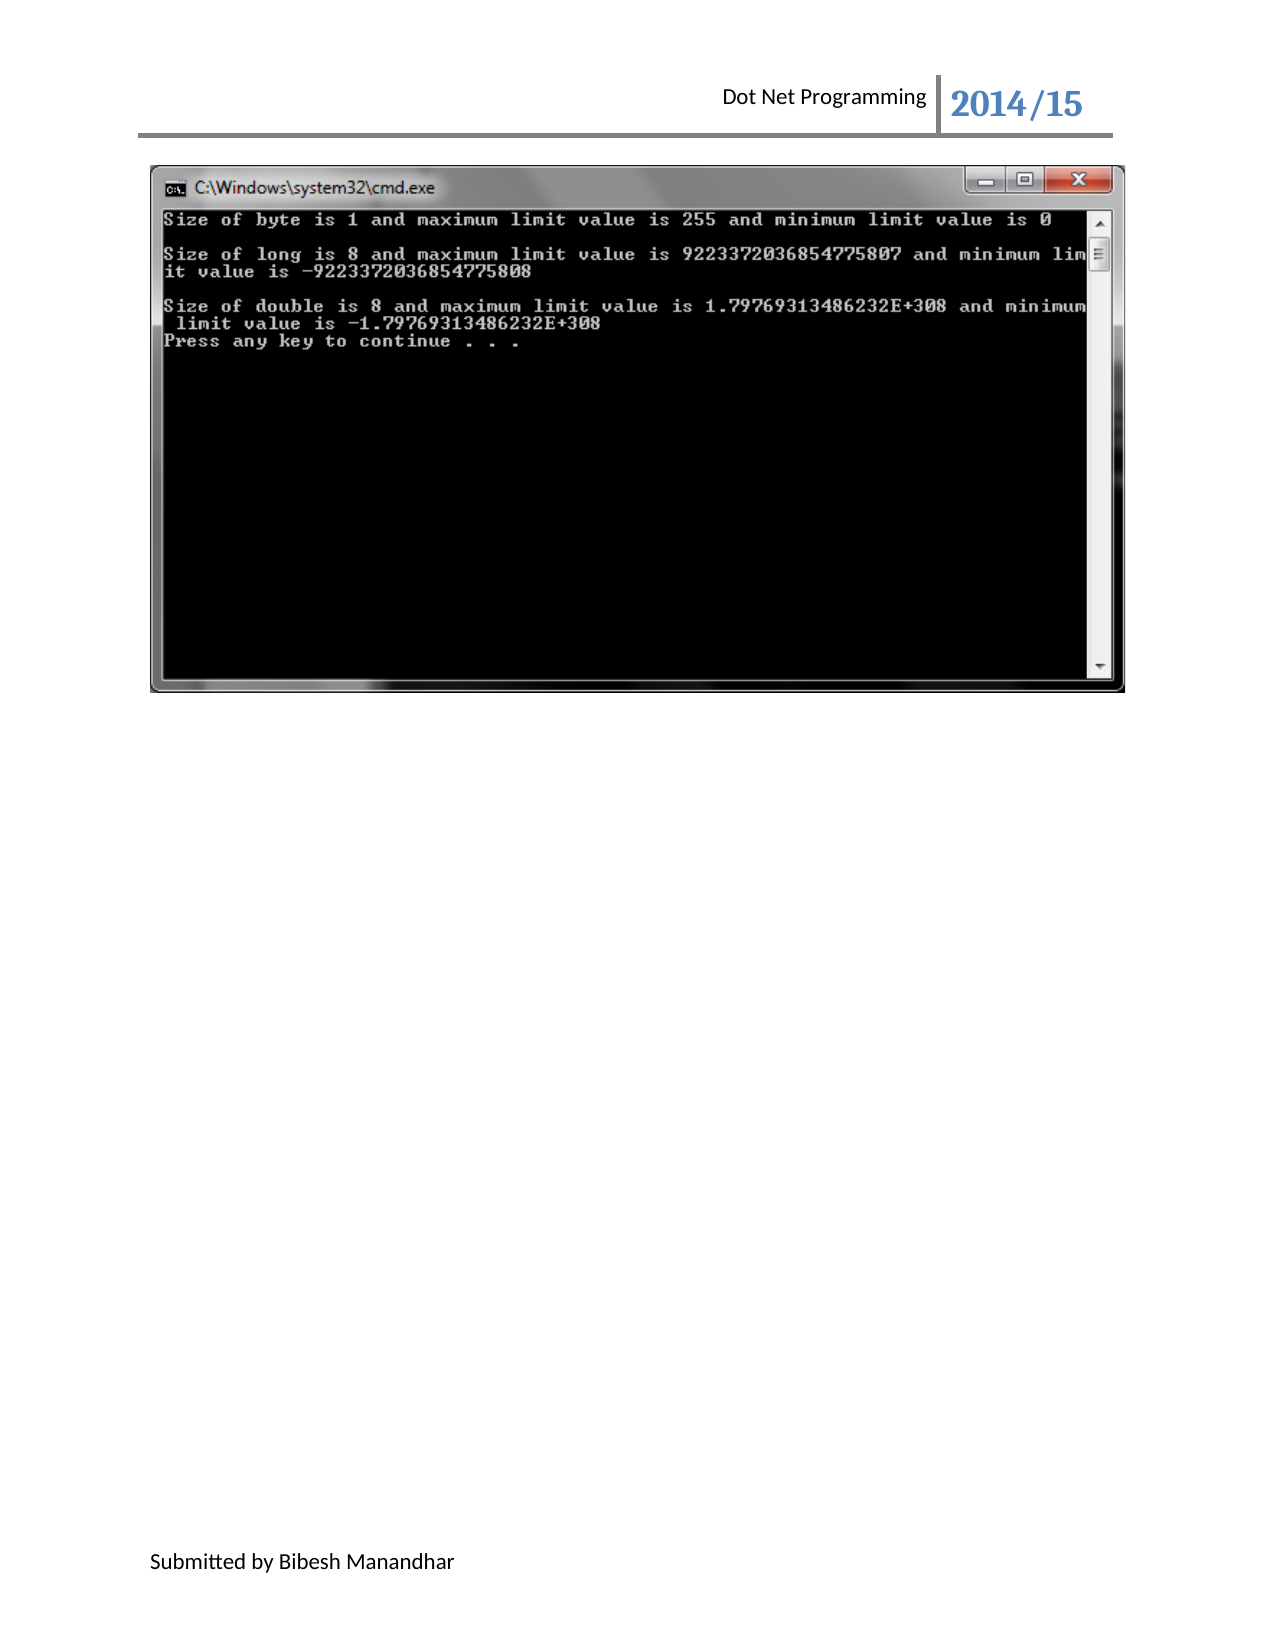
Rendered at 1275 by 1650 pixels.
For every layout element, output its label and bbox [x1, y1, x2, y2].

picture [150, 165, 1125, 693]
